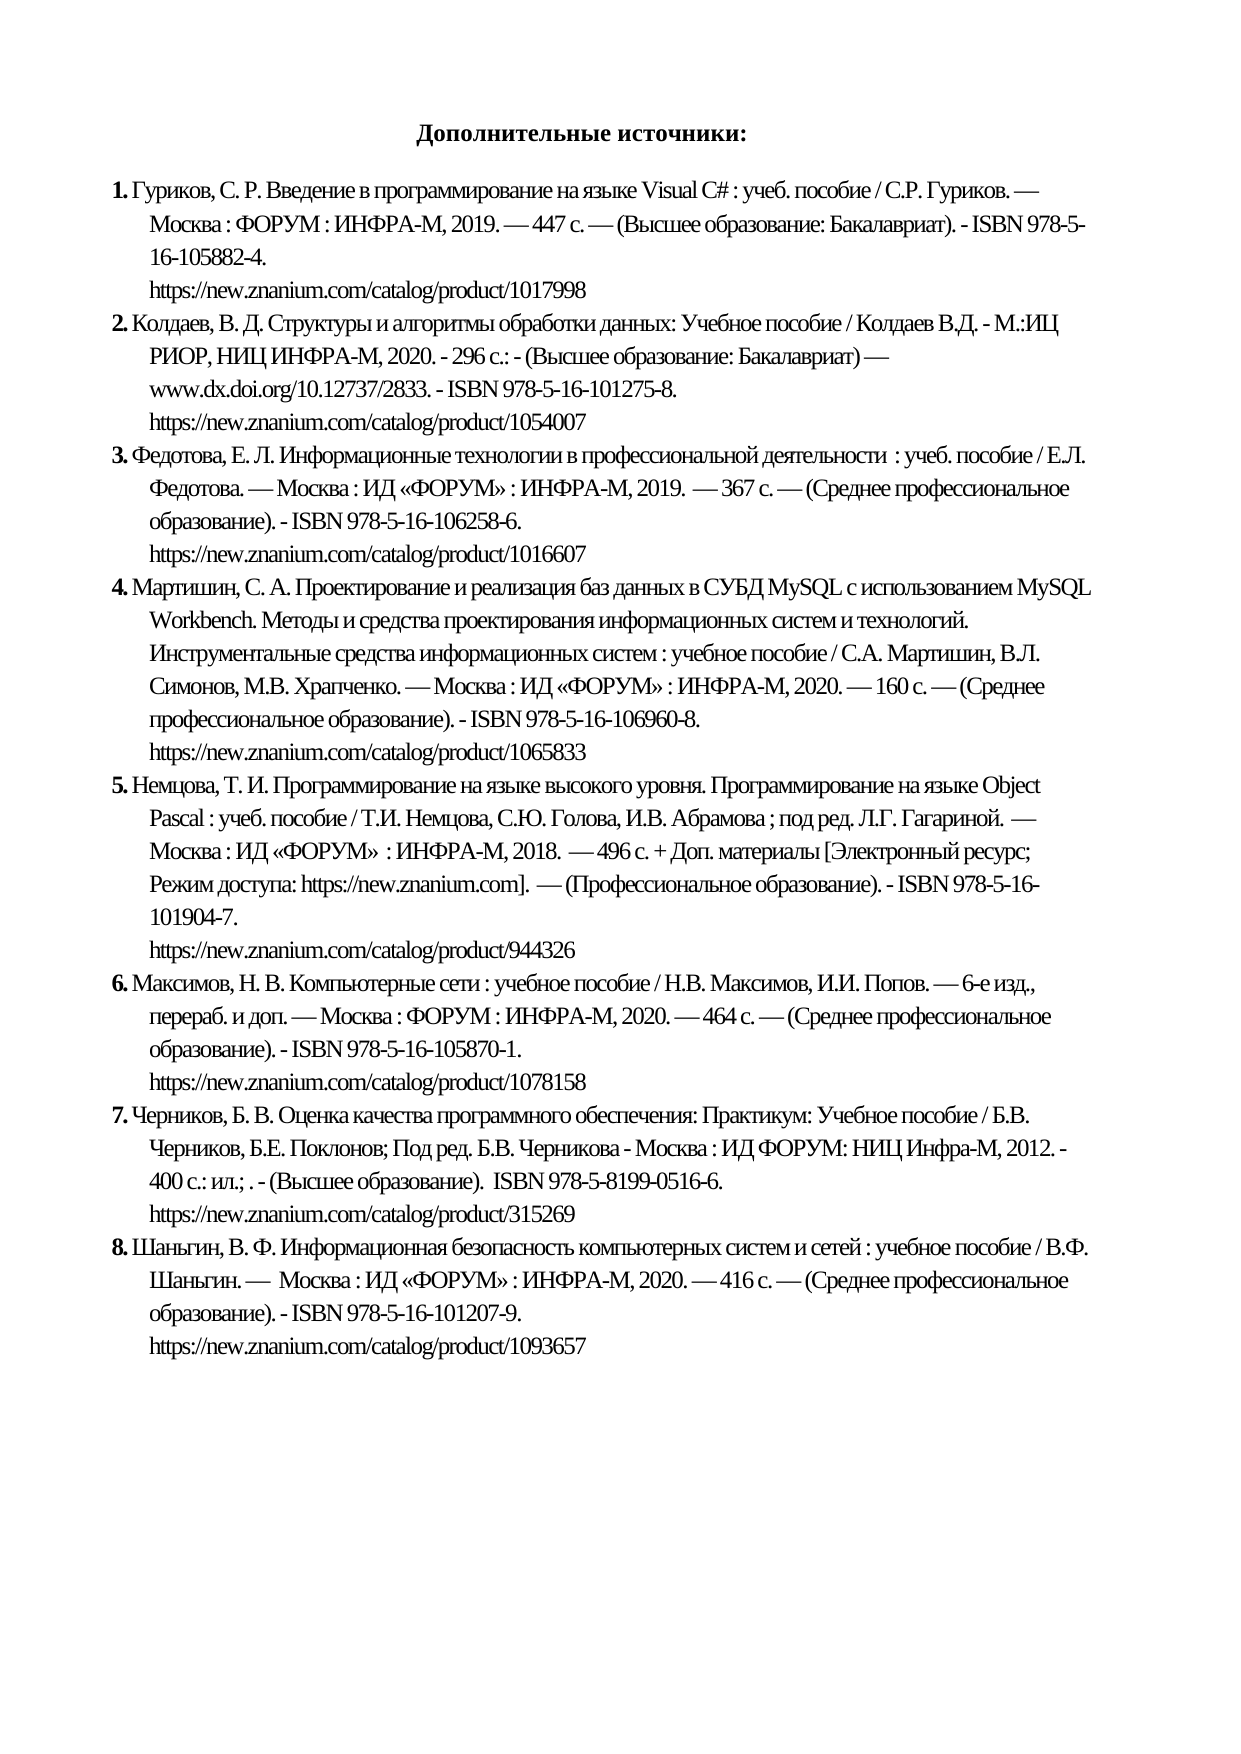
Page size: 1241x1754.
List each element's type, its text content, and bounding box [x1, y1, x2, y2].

list Черников, Б. В. Оценка качества программного обеспечения: Практикум: Учебное пособие / Б.В. Черников, Б.Е. Поклонов; Под ред. Б.В. Черникова - Москва : ИД ФОРУМ: НИЦ Инфра-М, 2012. - 400 с.: ил.; . - (Высшее образование). ISBN 978-5-8199-0516-6. [111, 1100, 1099, 1195]
text https://new.znanium.com/catalog/product/1078158 [149, 1067, 1099, 1096]
text https://new.znanium.com/catalog/product/315269 [149, 1199, 1099, 1228]
list Максимов, Н. В. Компьютерные сети : учебное пособие / Н.В. Максимов, И.И. Попов. — 6-е изд., перераб. и доп. — Москва : ФОРУМ : ИНФРА-М, 2020. — 464 с. — (Среднее профессиональное образование). - ISBN 978-5-16-105870-1. [111, 968, 1099, 1063]
text https://new.znanium.com/catalog/product/1017998 [149, 275, 1099, 303]
text https://new.znanium.com/catalog/product/944326 [149, 935, 1099, 964]
list Федотова, Е. Л. Информационные технологии в профессиональной деятельности : учеб. пособие / Е.Л. Федотова. — Москва : ИД «ФОРУМ» : ИНФРА-М, 2019. — 367 с. — (Среднее профессиональное образование). - ISBN 978-5-16-106258-6. [111, 440, 1099, 534]
text Дополнительные источники: [27, 118, 1137, 147]
list Немцова, Т. И. Программирование на языке высокого уровня. Программирование на языке Object Pascal : учеб. пособие / Т.И. Немцова, С.Ю. Голова, И.В. Абрамова ; под ред. Л.Г. Гагариной. — Москва : ИД «ФОРУМ» : ИНФРА-М, 2018. — 496 с. + Доп. материалы [Электронный ресурс; Режим доступа: https://new.znanium.com]. — (Профессиональное образование). - ISBN 978-5-16-101904-7. [111, 770, 1099, 931]
list Колдаев, В. Д. Структуры и алгоритмы обработки данных: Учебное пособие / Колдаев В.Д. - М.:ИЦ РИОР, НИЦ ИНФРА-М, 2020. - 296 с.: - (Высшее образование: Бакалавриат) — www.dx.doi.org/10.12737/2833. - ISBN 978-5-16-101275-8. [111, 308, 1099, 402]
list Гуриков, С. Р. Введение в программирование на языке Visual C# : учеб. пособие / С.Р. Гуриков. — Москва : ФОРУМ : ИНФРА-М, 2019. — 447 с. — (Высшее образование: Бакалавриат). - ISBN 978-5-16-105882-4. [111, 176, 1099, 270]
list Мартишин, С. А. Проектирование и реализация баз данных в СУБД MySQL с использованием MySQL Workbench. Методы и средства проектирования информационных систем и технологий. Инструментальные средства информационных систем : учебное пособие / С.A. Мартишин, В.Л. Симонов, М.В. Храпченко. — Москва : ИД «ФОРУМ» : ИНФРА-М, 2020. — 160 с. — (Среднее профессиональное образование). - ISBN 978-5-16-106960-8. [111, 572, 1099, 733]
list Шаньгин, В. Ф. Информационная безопасность компьютерных систем и сетей : учебное пособие / В.Ф. Шаньгин. — Москва : ИД «ФОРУМ» : ИНФРА-М, 2020. — 416 с. — (Среднее профессиональное образование). - ISBN 978-5-16-101207-9. [111, 1232, 1099, 1327]
text https://new.znanium.com/catalog/product/1054007 [149, 407, 1099, 436]
text https://new.znanium.com/catalog/product/1016607 [149, 539, 1099, 568]
text https://new.znanium.com/catalog/product/1093657 [149, 1331, 1099, 1360]
text https://new.znanium.com/catalog/product/1065833 [149, 737, 1099, 766]
